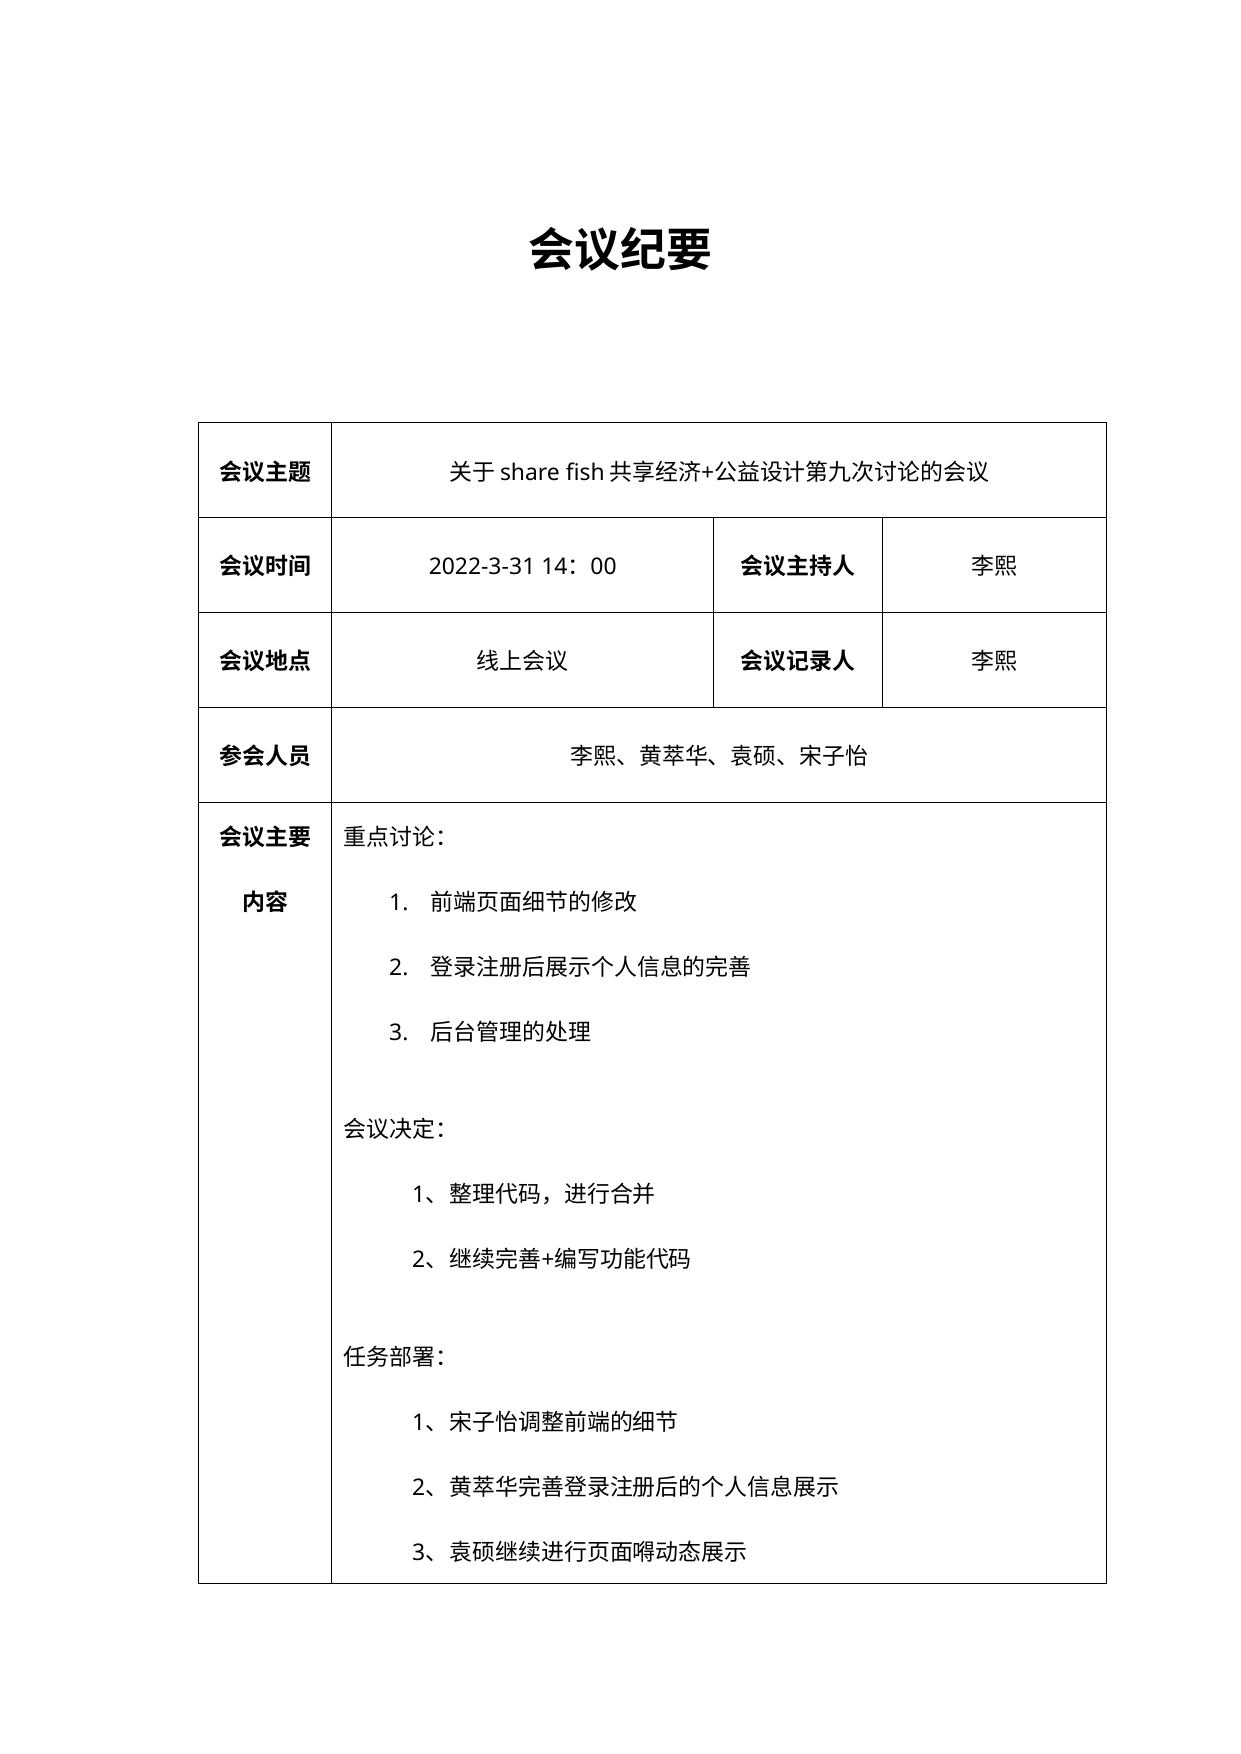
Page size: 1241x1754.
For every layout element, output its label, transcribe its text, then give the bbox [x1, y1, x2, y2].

table_cell 李熙 [883, 613, 1106, 707]
table_cell 会议地点 [199, 613, 331, 707]
table_cell 李熙、黄萃华、袁硕、宋子怡 [332, 708, 1106, 802]
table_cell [332, 803, 1106, 1583]
table_header 关于share fish共享经济+公益设计第九次讨论的会议 [332, 423, 1106, 517]
table_cell 会议记录人 [714, 613, 882, 707]
table_cell 2022-3-31 14：00 [332, 518, 713, 612]
table_cell 会议时间 [199, 518, 331, 612]
table_cell 会议主要内容 [199, 803, 331, 1583]
subtitle 会议纪要 [187, 197, 1053, 295]
table_cell 线上会议 [332, 613, 713, 707]
table_cell 参会人员 [199, 708, 331, 802]
table_header 会议主题 [199, 423, 331, 517]
table_cell 李熙 [883, 518, 1106, 612]
table_cell 会议主持人 [714, 518, 882, 612]
